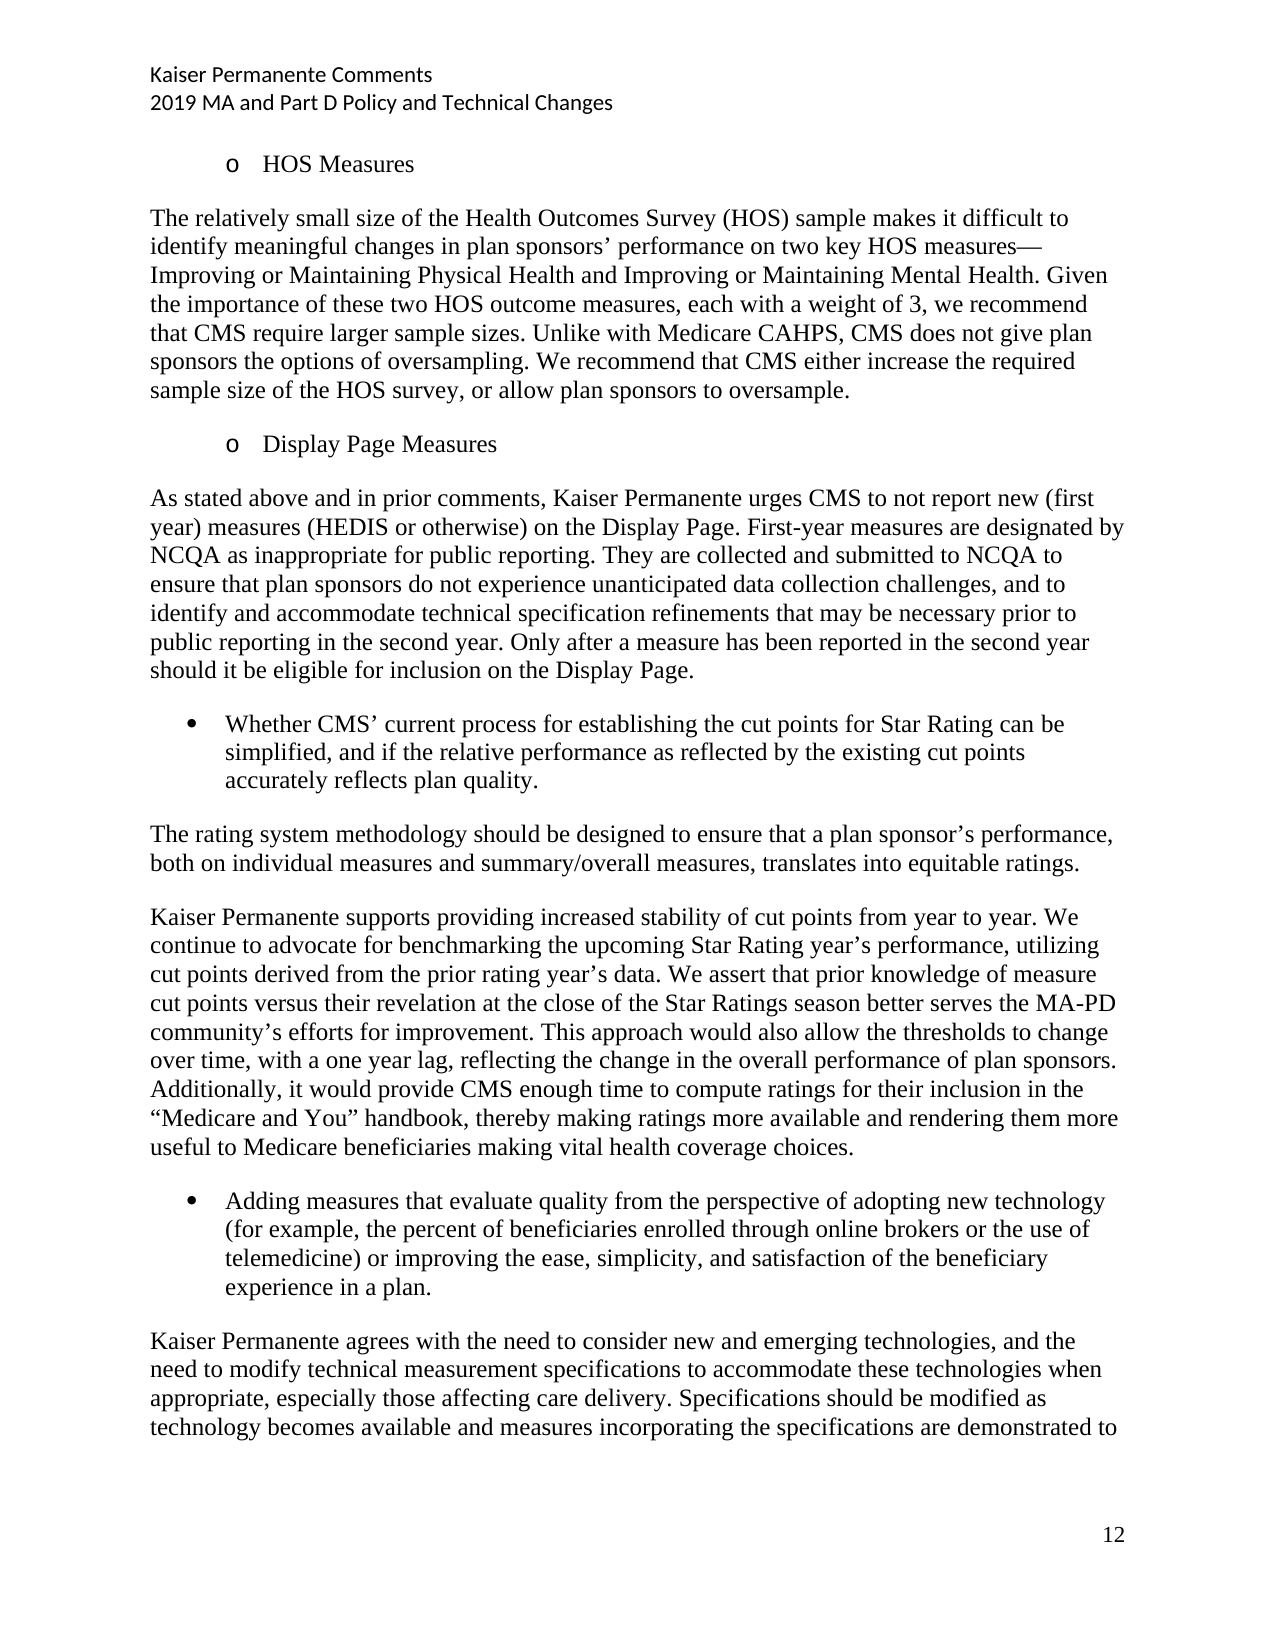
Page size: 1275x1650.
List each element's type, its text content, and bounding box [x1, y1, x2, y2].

text Kaiser Permanente supports providing increased stability of cut points from year to year. We continue to advocate for benchmarking the upcoming Star Rating year’s performance, utilizing cut points derived from the prior rating year’s data. We assert that prior knowledge of measure cut points versus their revelation at the close of the Star Ratings season better serves the MA-PD community’s efforts for improvement. This approach would also allow the thresholds to change over time, with a one year lag, reflecting the change in the overall performance of plan sponsors. Additionally, it would provide CMS enough time to compute ratings for their inclusion in the “Medicare and You” handbook, thereby making ratings more available and rendering them more useful to Medicare beneficiaries making vital health coverage choices. [150, 902, 1125, 1161]
list Whether CMS’ current process for establishing the cut points for Star Rating can be simplified, and if the relative performance as reflected by the existing cut points accurately reflects plan quality. [187, 709, 1064, 794]
list Adding measures that evaluate quality from the perspective of adopting new technology (for example, the percent of beneficiaries enrolled through online brokers or the use of telemedicine) or improving the ease, simplicity, and satisfaction of the beneficiary experience in a plan. [187, 1186, 1106, 1301]
text The rating system methodology should be designed to ensure that a plan sponsor’s performance, both on individual measures and summary/overall measures, translates into equitable ratings. [150, 819, 1116, 877]
text As stated above and in prior comments, Kaiser Permanente urges CMS to not report new (first year) measures (HEDIS or otherwise) on the Display Page. First-year measures are designated by NCQA as inappropriate for public reporting. They are collected and submitted to NCQA to ensure that plan sponsors do not experience unanticipated data collection challenges, and to identify and accommodate technical specification refinements that may be necessary prior to public reporting in the second year. Only after a measure has been reported in the second year should it be eligible for inclusion on the Display Page. [150, 483, 1127, 684]
text The relatively small size of the Health Outcomes Survey (HOS) sample makes it difficult to identify meaningful changes in plan sponsors’ performance on two key HOS measures— Improving or Maintaining Physical Health and Improving or Maintaining Mental Health. Given the importance of these two HOS outcome measures, each with a weight of 3, we recommend that CMS require larger sample sizes. Unlike with Medicare CAHPS, CMS does not give plan sponsors the options of oversampling. We recommend that CMS either increase the required sample size of the HOS survey, or allow plan sponsors to oversample. [150, 203, 1110, 404]
text Kaiser Permanente agrees with the need to consider new and emerging technologies, and the need to modify technical measurement specifications to accommodate these technologies when appropriate, especially those affecting care delivery. Specifications should be modified as technology becomes available and measures incorporating the specifications are demonstrated to [150, 1326, 1121, 1441]
list HOS Measures [225, 149, 1137, 180]
list Display Page Measures [225, 429, 1137, 460]
